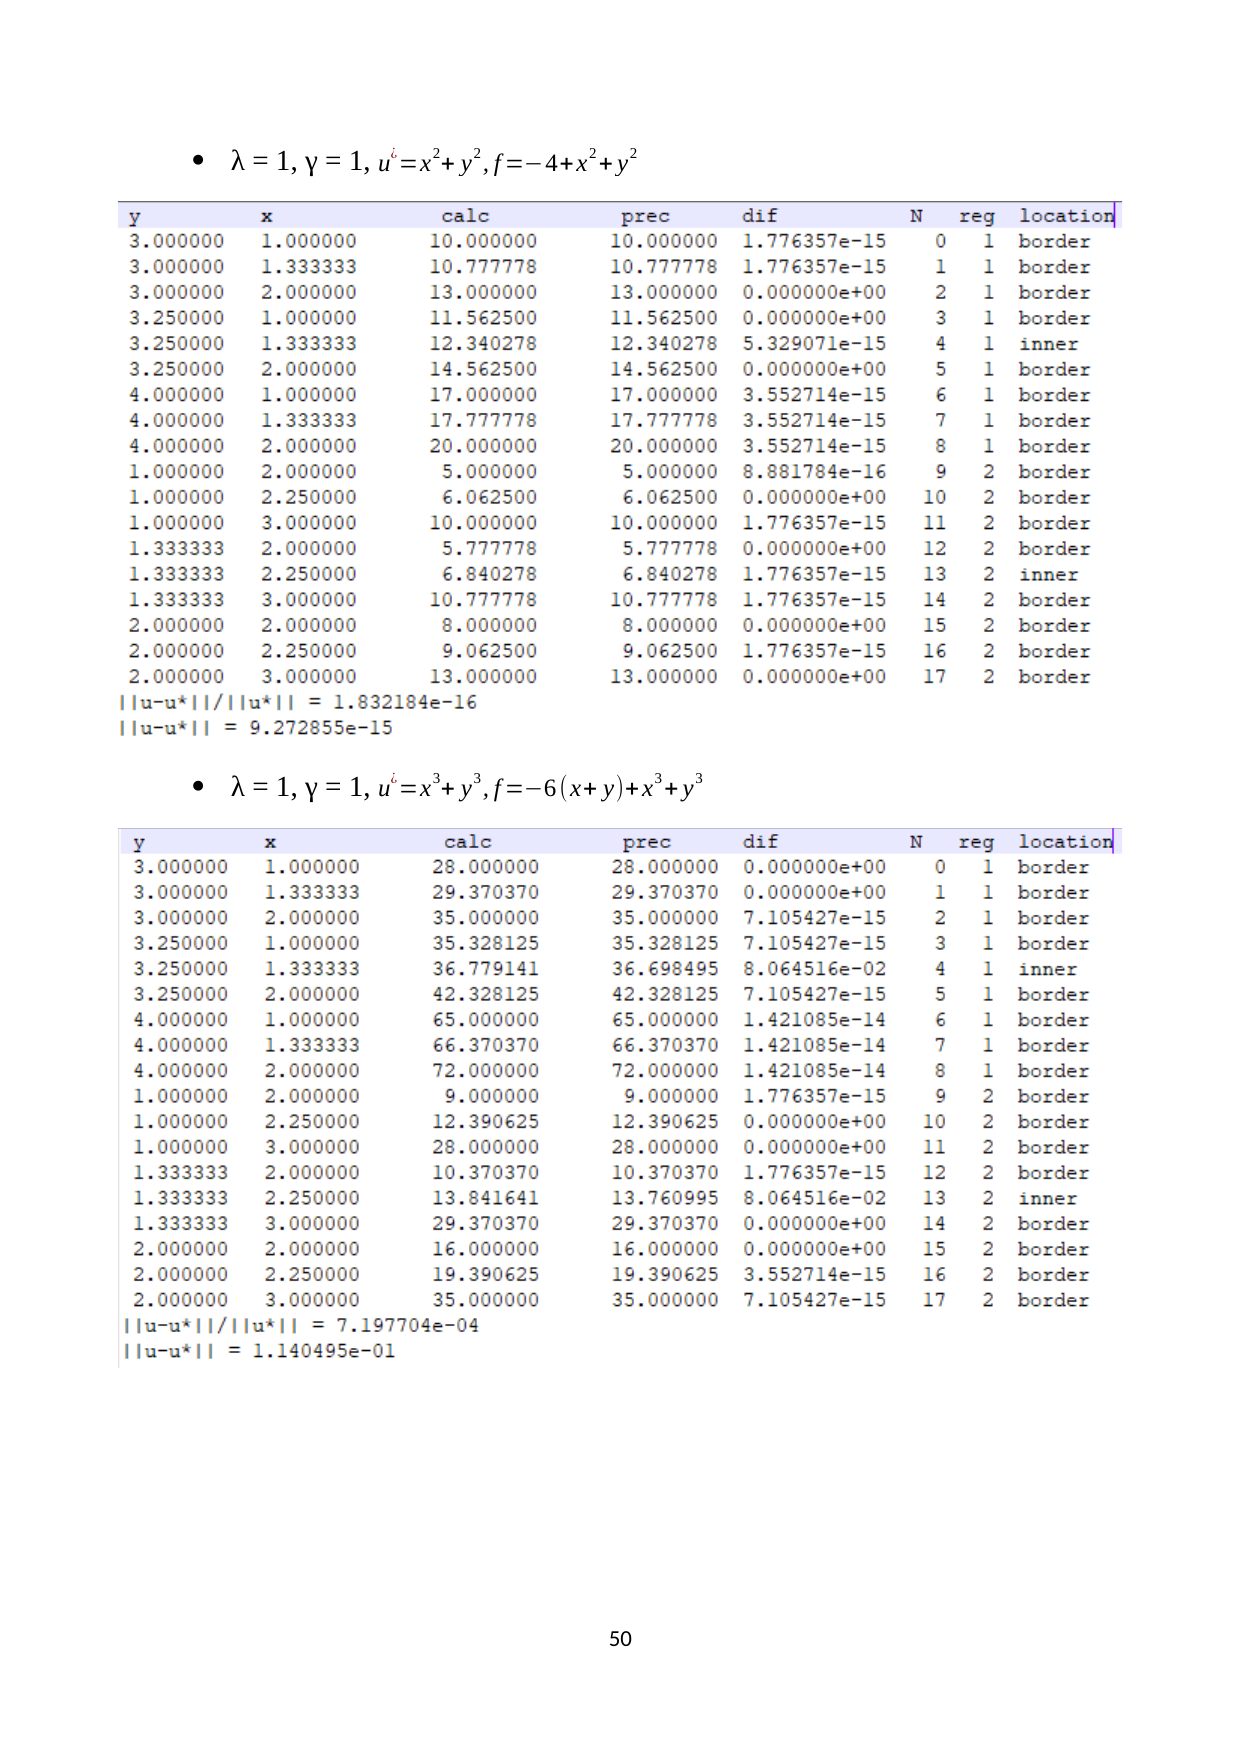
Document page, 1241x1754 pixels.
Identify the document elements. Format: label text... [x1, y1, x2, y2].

picture [118, 828, 1123, 1368]
picture [118, 201, 1123, 745]
list λ = 1, γ = 1, [193, 143, 1122, 177]
list λ = 1, γ = 1, [193, 769, 1122, 803]
